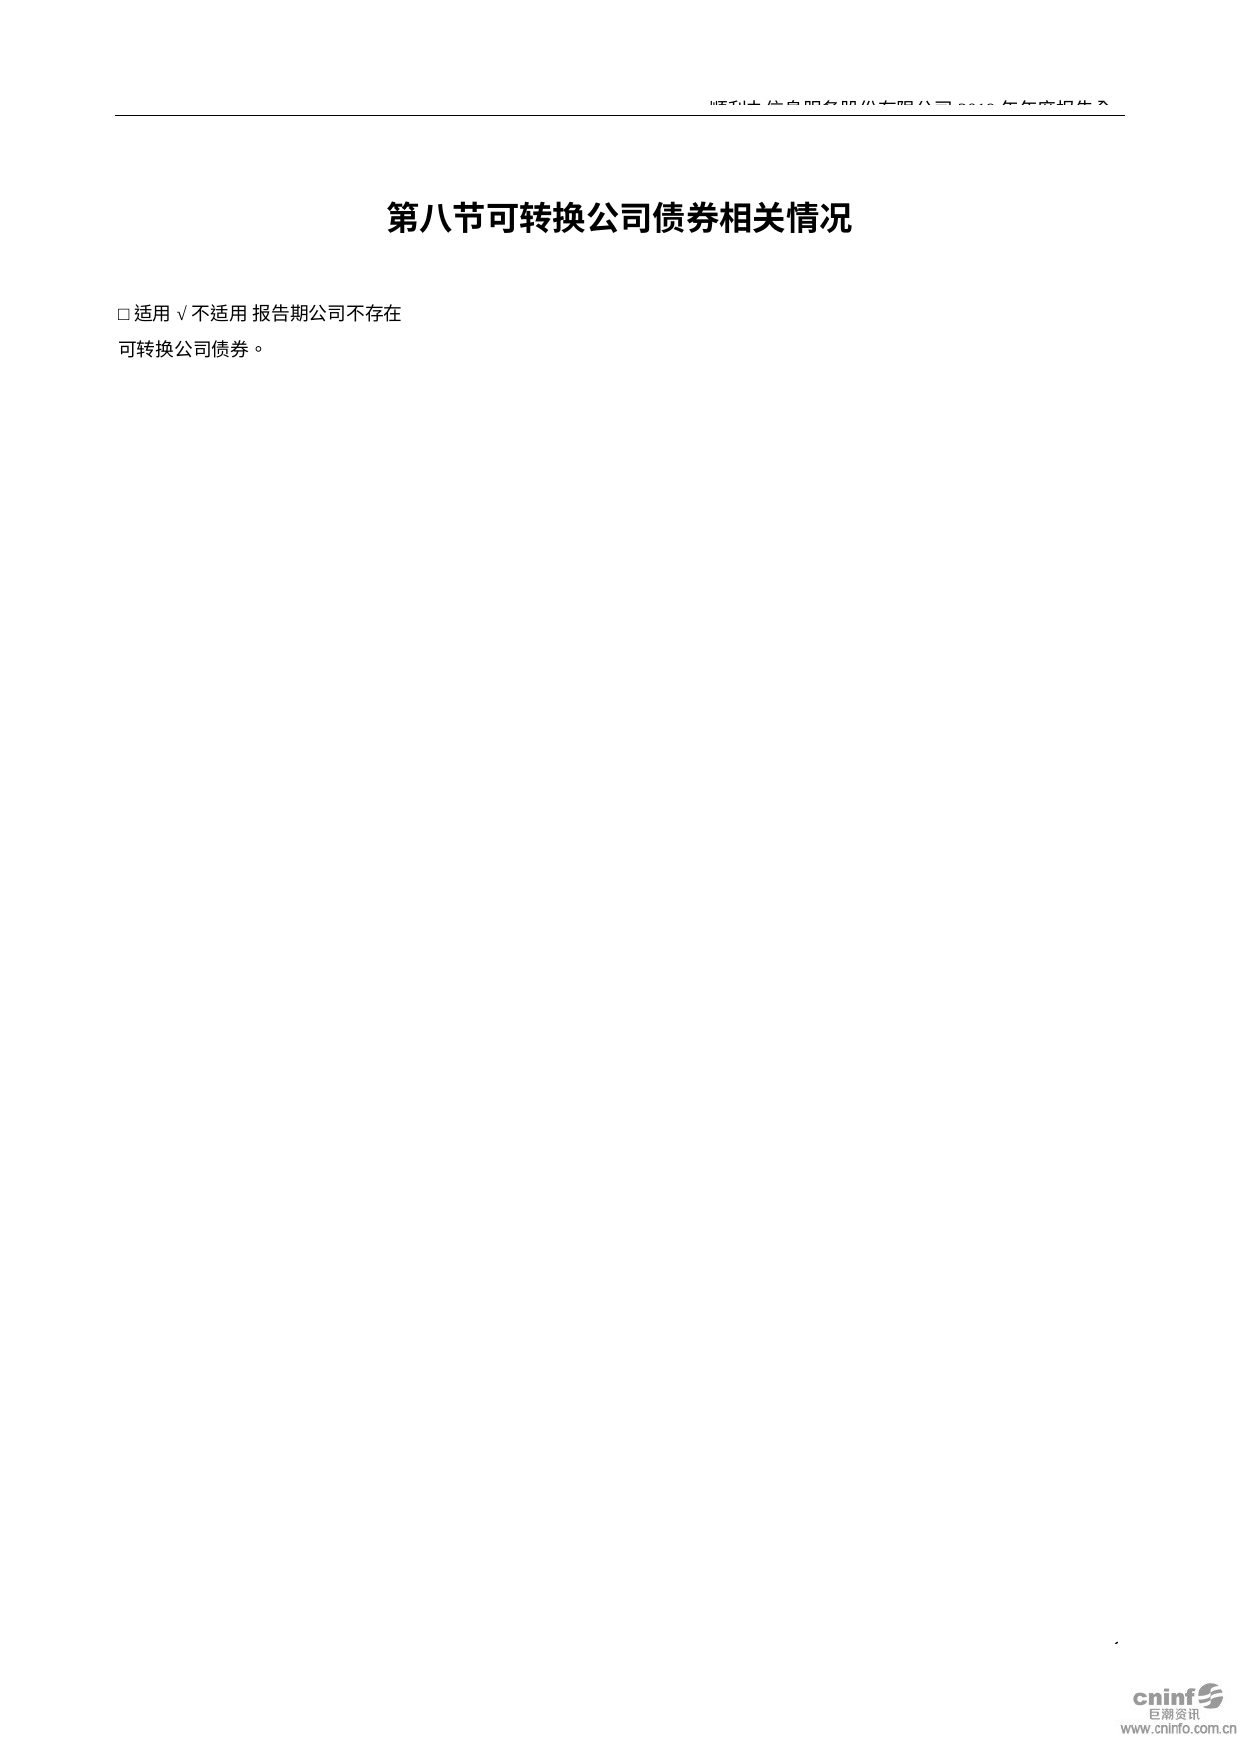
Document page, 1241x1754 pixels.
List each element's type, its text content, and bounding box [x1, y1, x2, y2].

subtitle 第八节可转换公司债券相关情况 [386, 194, 1122, 240]
picture [1115, 1680, 1240, 1737]
text □ 适用 √ 不适用 报告期公司不存在可转换公司债券。 [118, 300, 420, 362]
